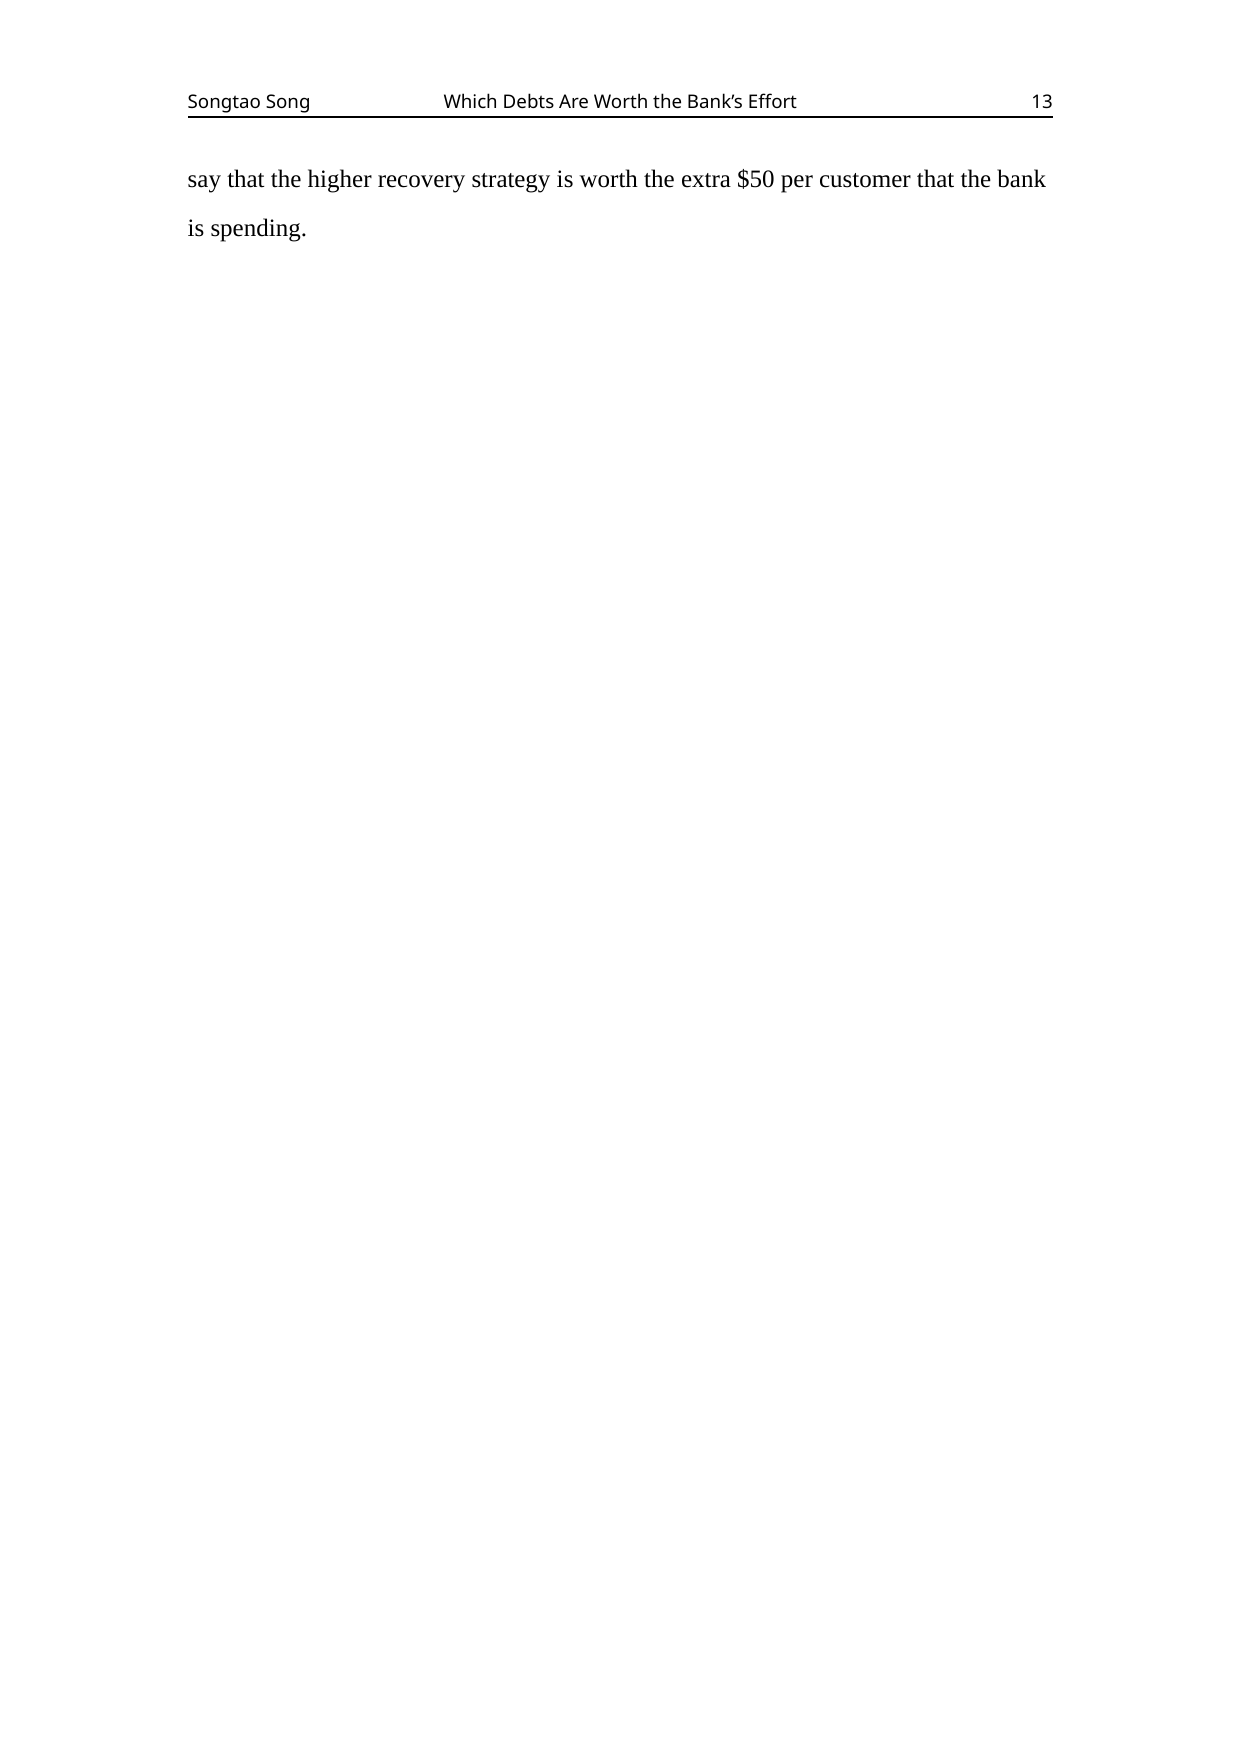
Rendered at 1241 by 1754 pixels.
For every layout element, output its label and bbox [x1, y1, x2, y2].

text [187, 162, 1053, 243]
